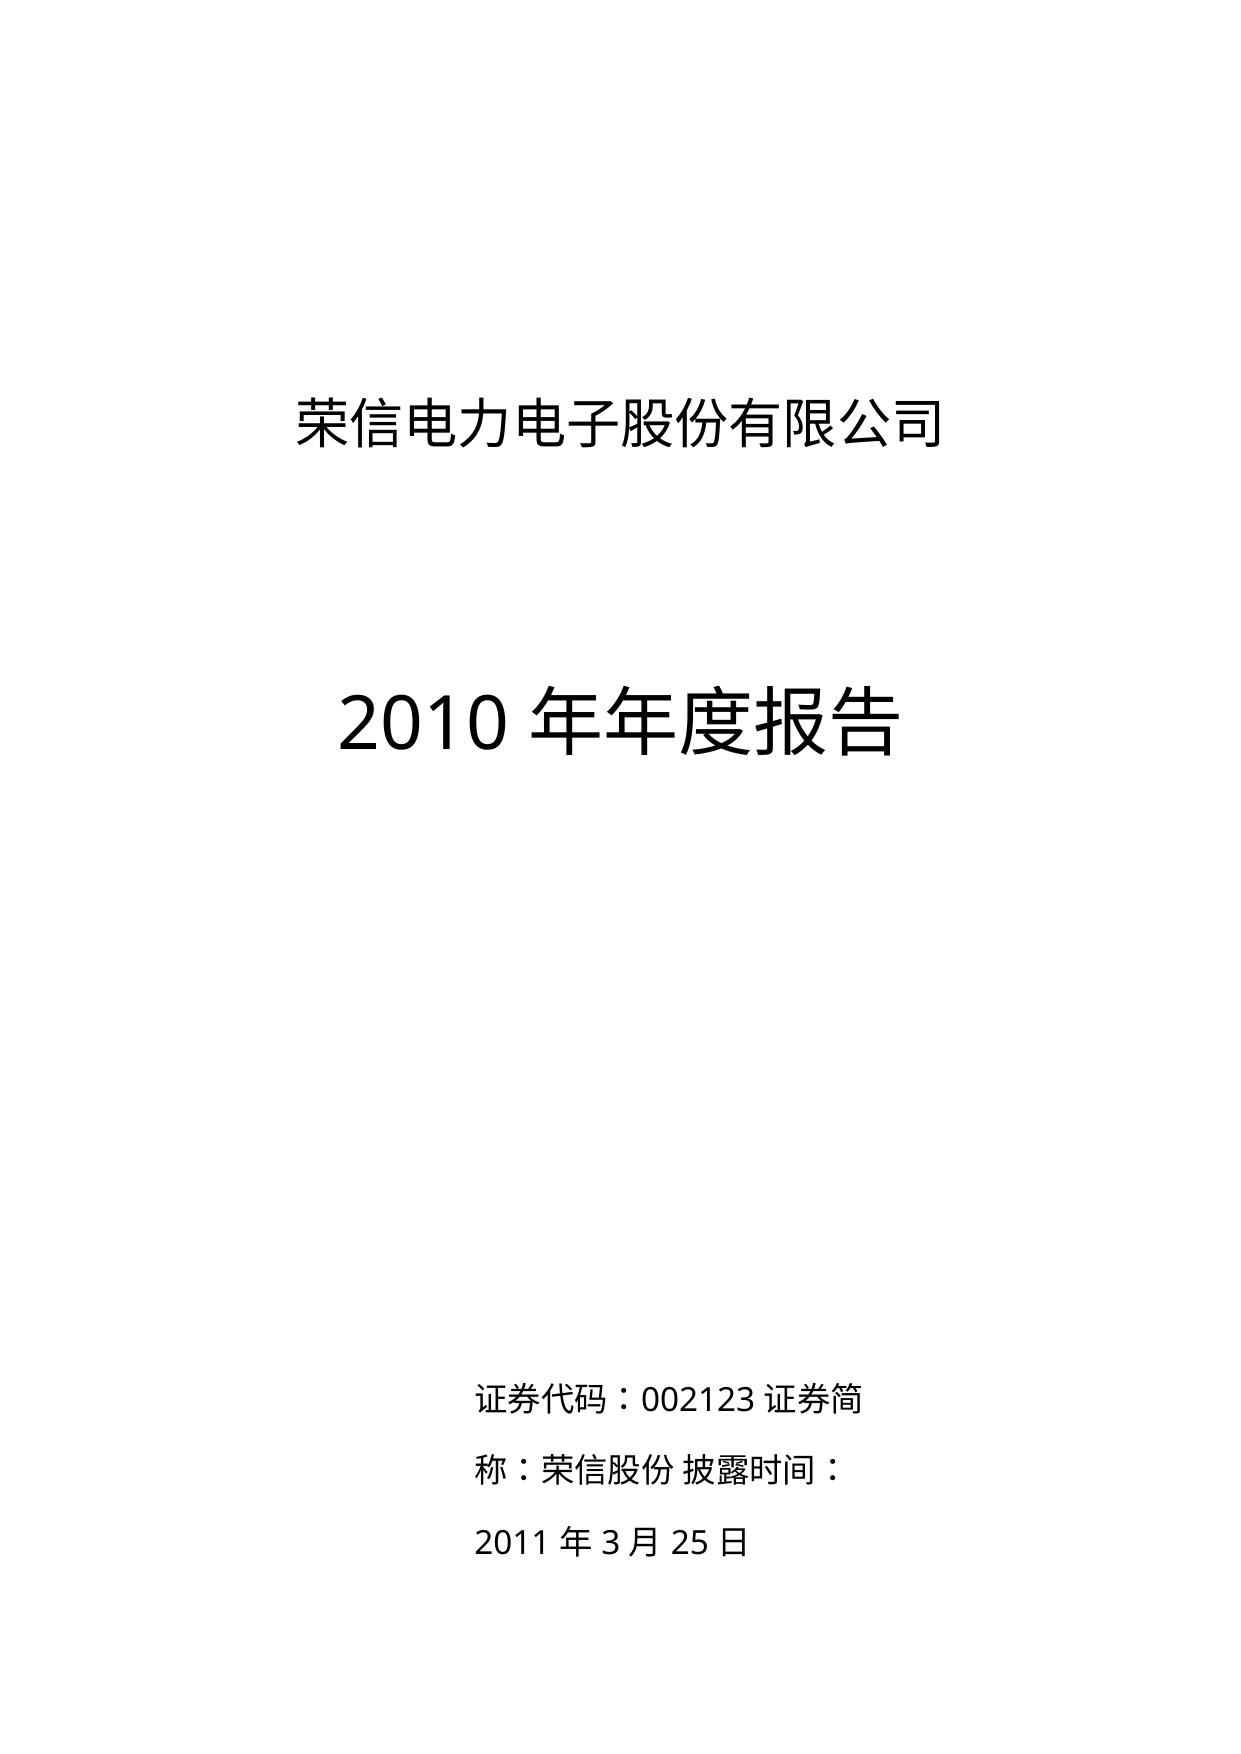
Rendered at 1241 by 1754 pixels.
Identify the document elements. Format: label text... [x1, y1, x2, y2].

text 荣信电力电子股份有限公司 [293, 392, 947, 456]
text 2010 年年度报告 [293, 669, 947, 771]
text 证券代码：002123 证券简称：荣信股份 披露时间：2011 年 3 月 25 日 [474, 1375, 900, 1564]
